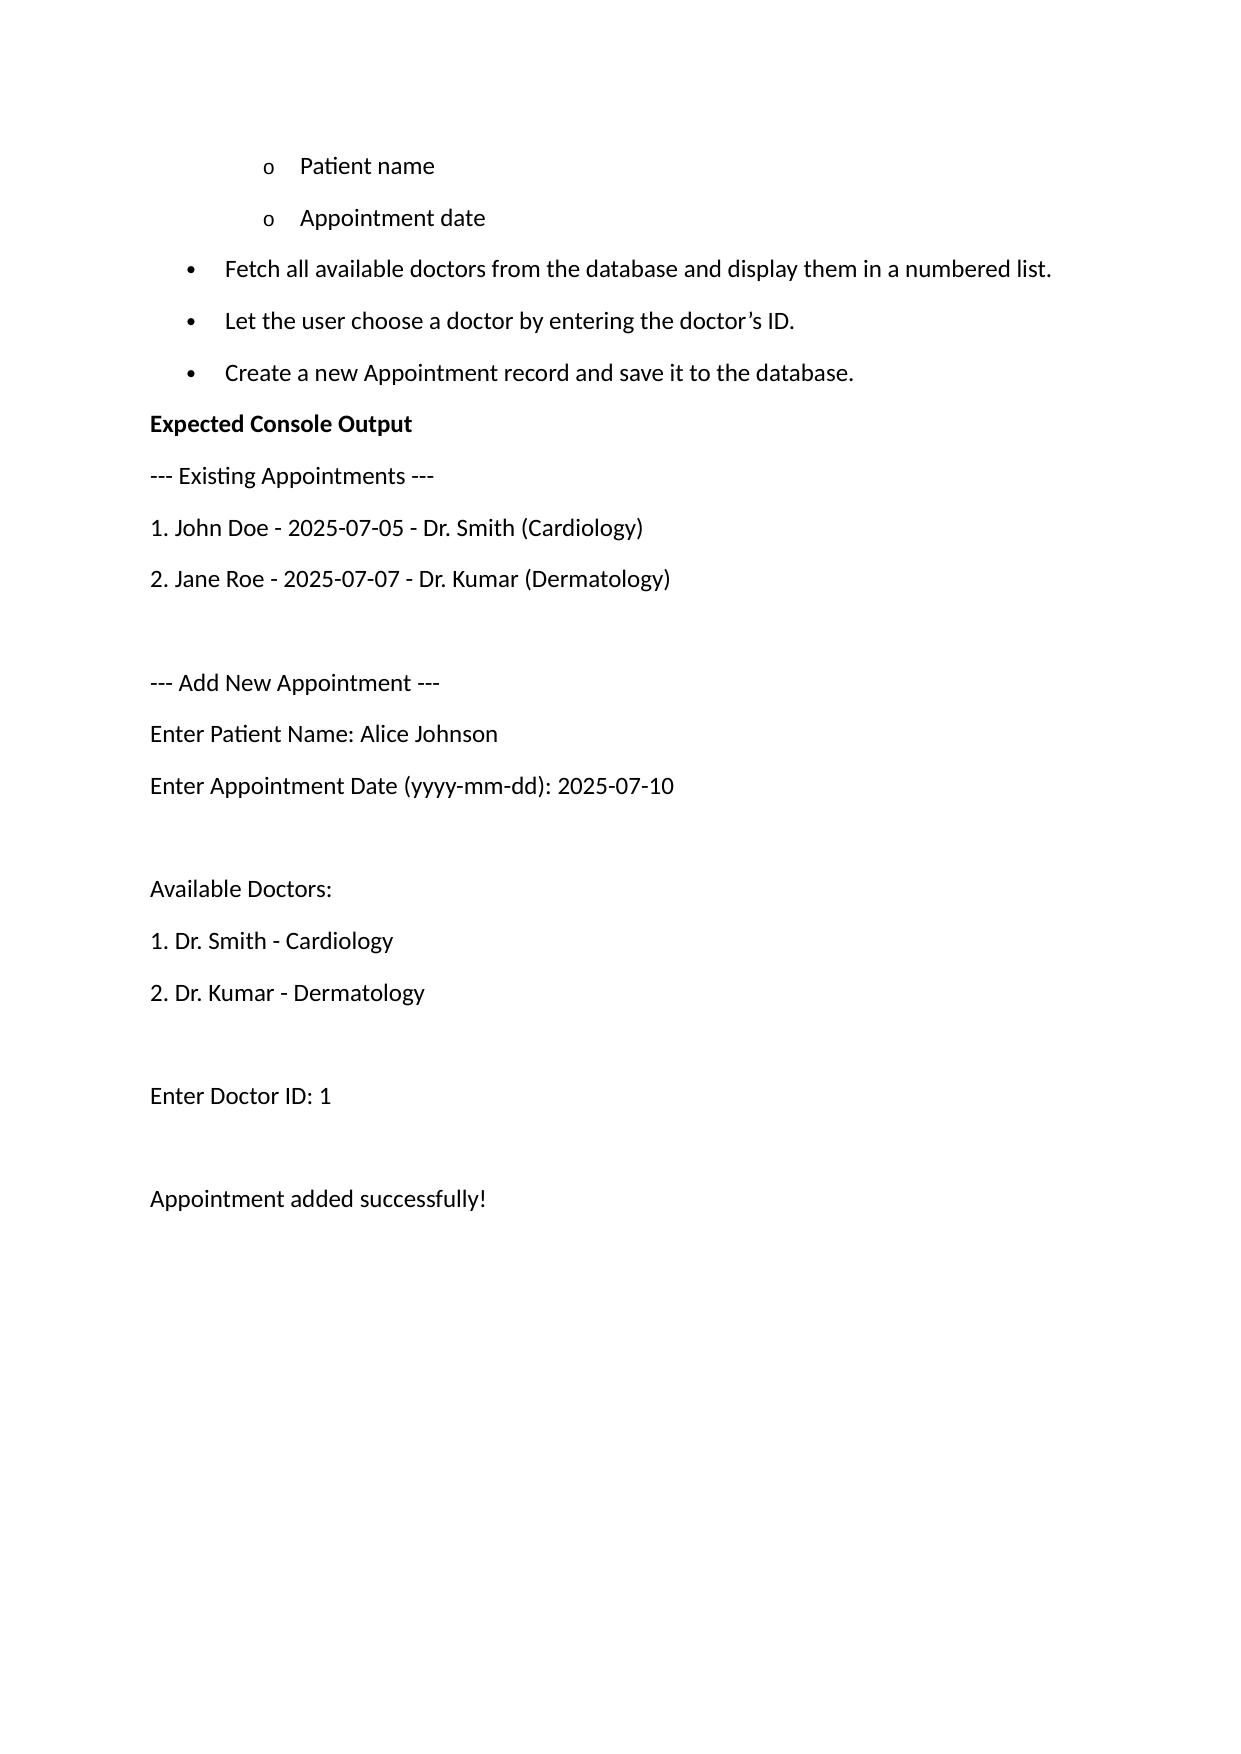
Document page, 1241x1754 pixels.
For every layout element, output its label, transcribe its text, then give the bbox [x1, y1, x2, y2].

list Appointment date [262, 202, 1090, 232]
text Enter Appointment Date (yyyy-mm-dd): 2025-07-10 [150, 770, 1090, 801]
text --- Add New Appointment --- [150, 667, 1090, 697]
text --- Existing Appointments --- [150, 460, 1090, 491]
text 2. Jane Roe - 2025-07-07 - Dr. Kumar (Dermatology) [150, 563, 1090, 594]
text 1. John Doe - 2025-07-05 - Dr. Smith (Cardiology) [150, 512, 1090, 542]
list Create a new Appointment record and save it to the database. [187, 357, 1090, 387]
list Let the user choose a doctor by entering the doctor’s ID. [187, 305, 1090, 336]
text Expected Console Output [150, 408, 1090, 439]
text Enter Doctor ID: 1 [150, 1080, 1090, 1111]
text Enter Patient Name: Alice Johnson [150, 718, 1090, 749]
list Fetch all available doctors from the database and display them in a numbered list. [187, 253, 1090, 284]
text 2. Dr. Kumar - Dermatology [150, 977, 1090, 1007]
text Appointment added successfully! [150, 1183, 1090, 1214]
list Patient name [262, 150, 1090, 181]
text 1. Dr. Smith - Cardiology [150, 925, 1090, 956]
text Available Doctors: [150, 873, 1090, 904]
